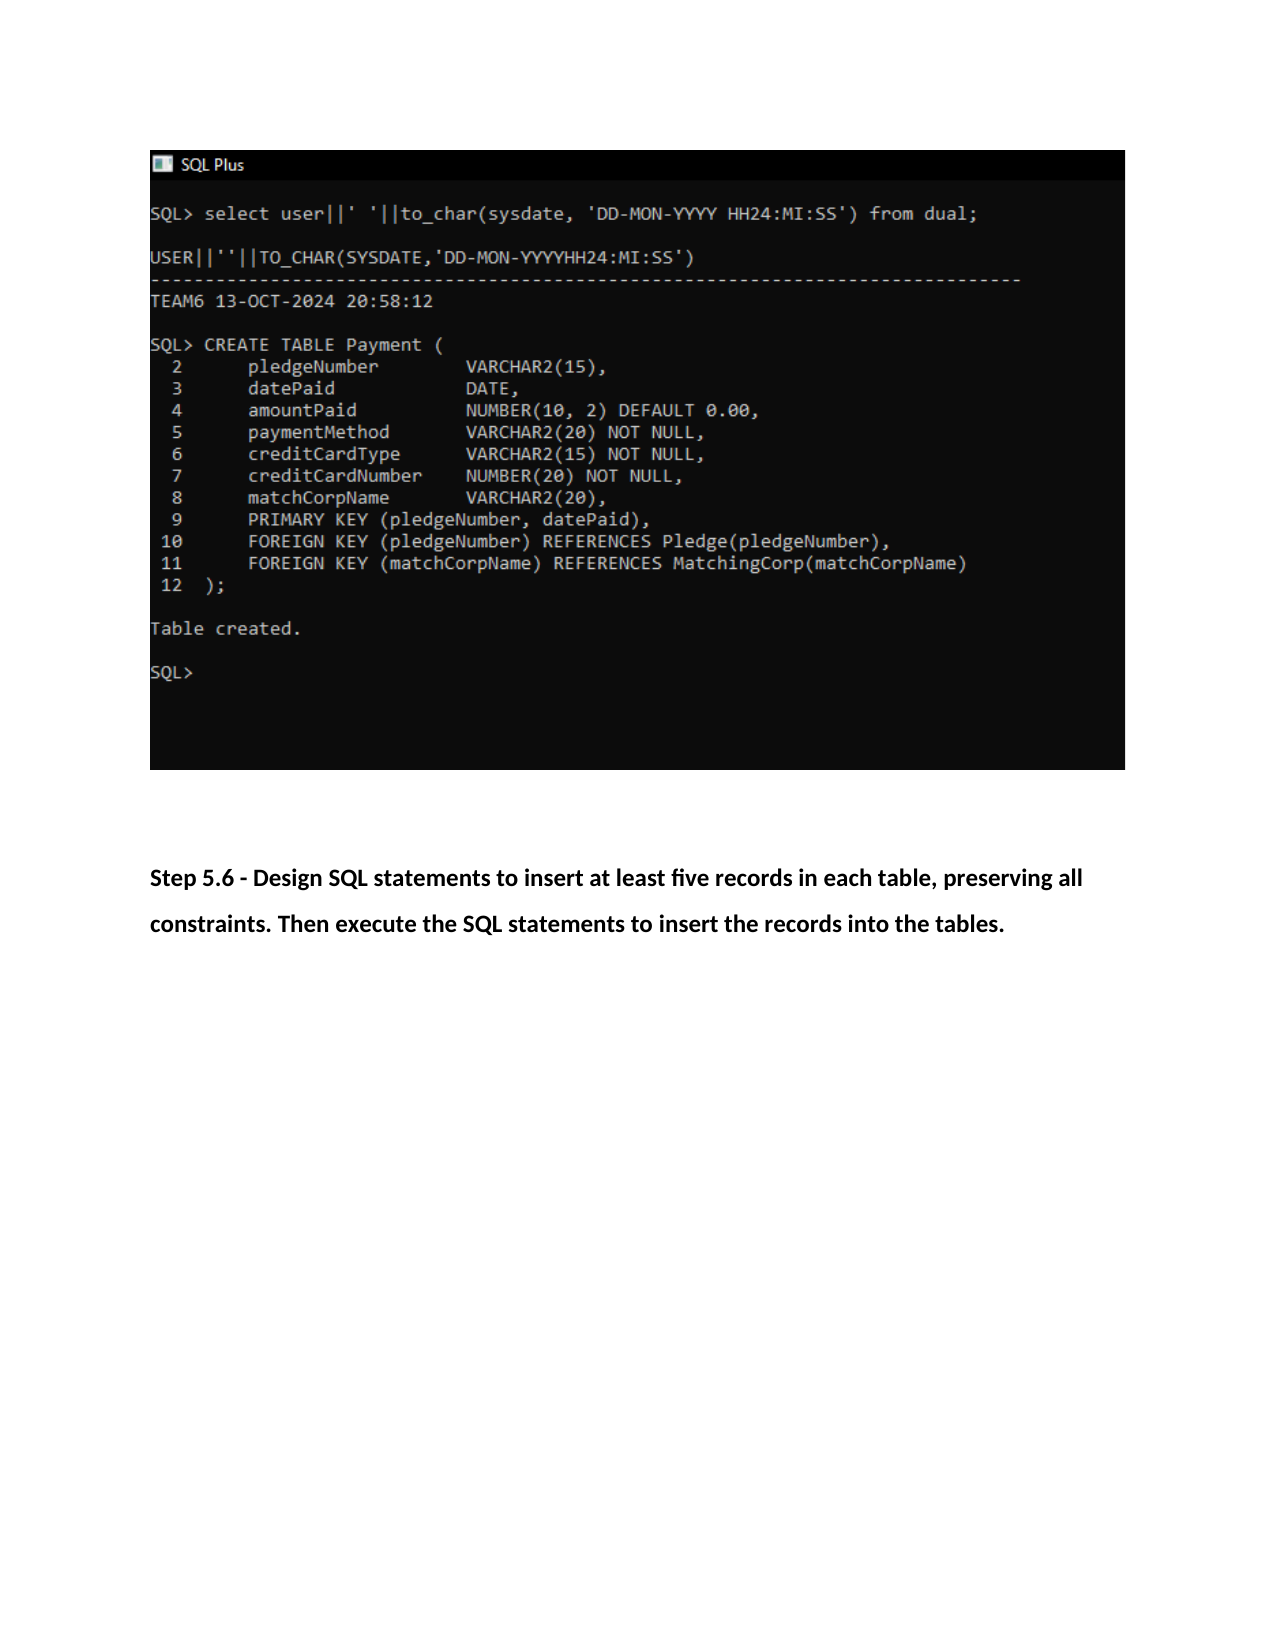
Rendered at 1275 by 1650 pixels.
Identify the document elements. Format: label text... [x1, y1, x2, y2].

picture [150, 150, 1125, 770]
text Step 5.6 - Design SQL statements to insert at least five records in each table, preserving all constraints. Then execute the SQL statements to insert the records into the tables. [150, 862, 1125, 939]
